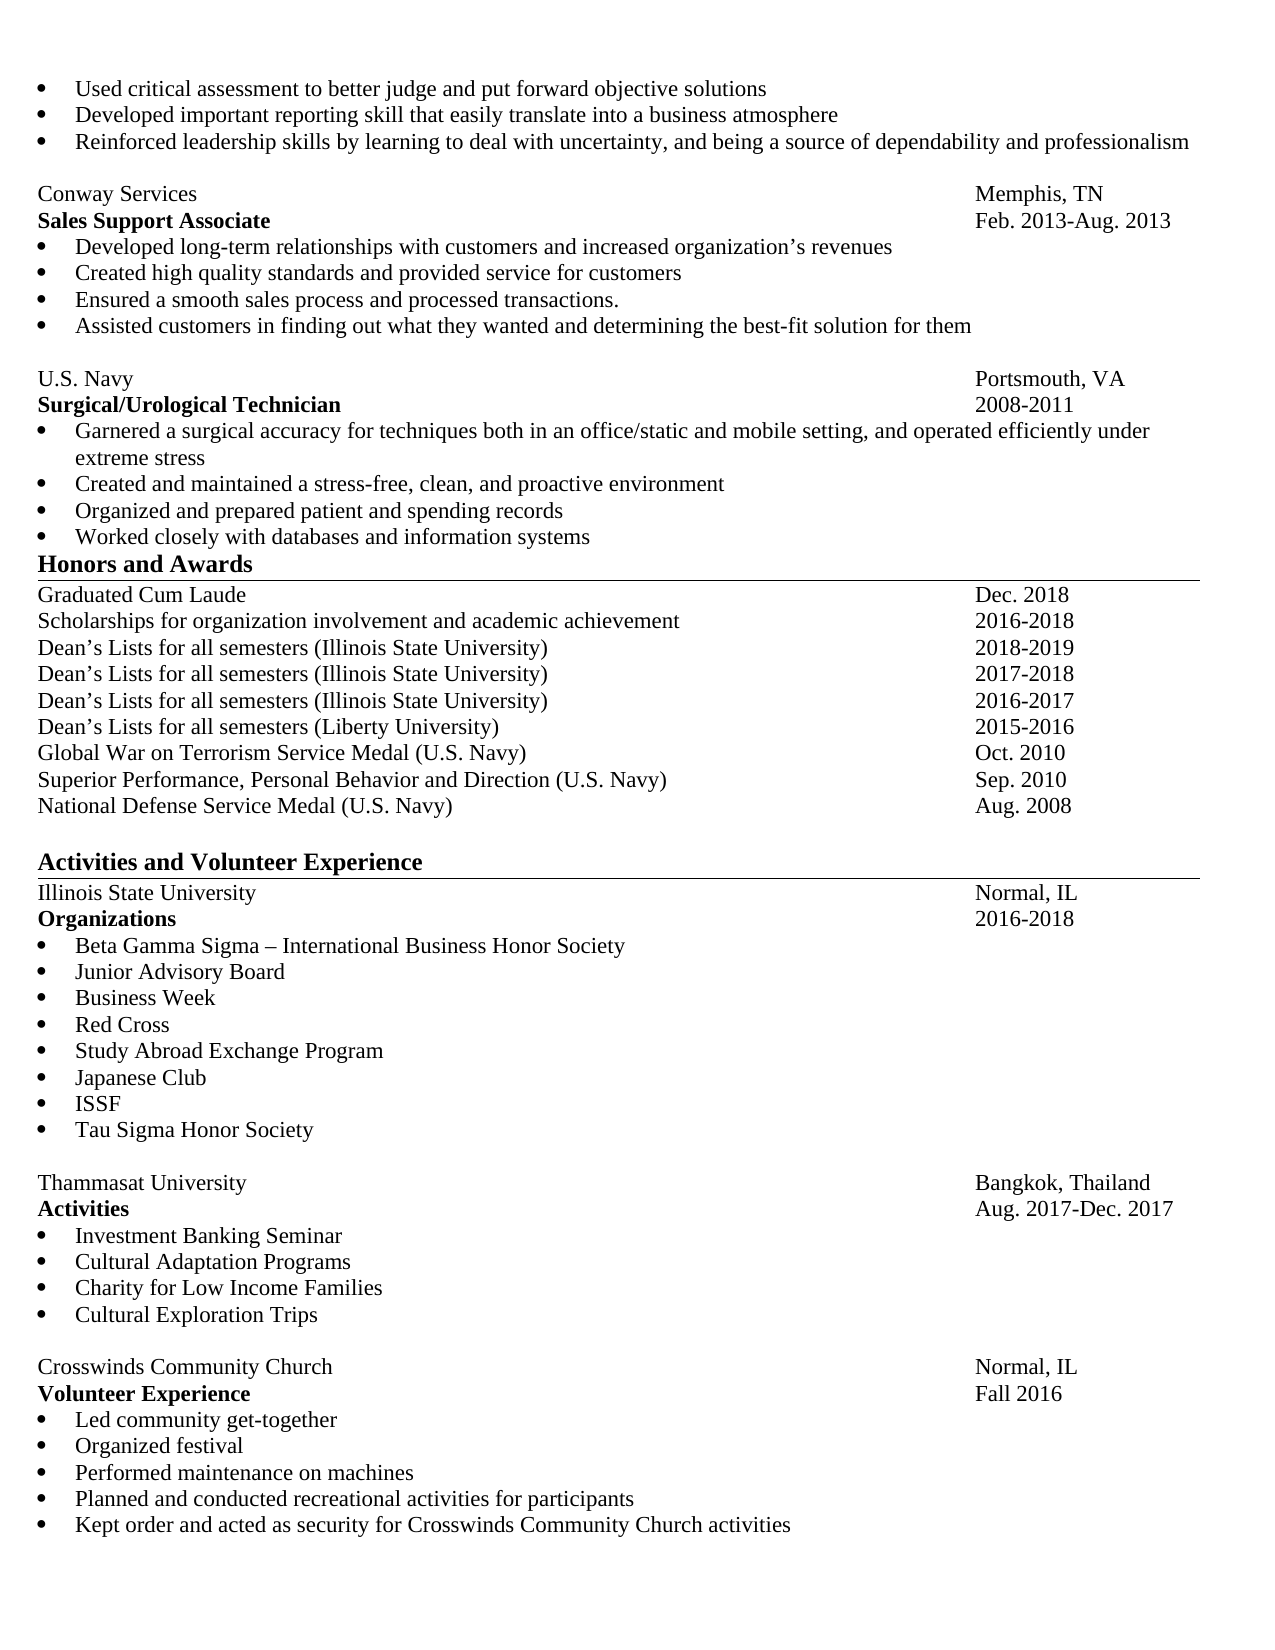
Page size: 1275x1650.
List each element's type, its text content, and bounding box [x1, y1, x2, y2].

list Used critical assessment to better judge and put forward objective solutions [37, 75, 1200, 101]
list Junior Advisory Board [37, 958, 1200, 984]
subtitle Honors and Awards [37, 549, 1200, 581]
text Dean’s Lists for all semesters (Illinois State University) 2016-2017 [37, 687, 1200, 713]
list Beta Gamma Sigma – International Business Honor Society [37, 932, 1200, 958]
list Tau Sigma Honor Society [37, 1116, 1200, 1143]
subtitle Activities and Volunteer Experience [37, 847, 1200, 879]
text Surgical/Urological Technician 2008-2011 [37, 391, 1200, 418]
list Reinforced leadership skills by learning to deal with uncertainty, and being a source of dependability and professionalism [37, 128, 1200, 154]
list Business Week [37, 984, 1200, 1011]
text Sales Support Associate Feb. 2013-Aug. 2013 [37, 207, 1200, 233]
list Garnered a surgical accuracy for techniques both in an office/static and mobile setting, and operated efficiently under extreme stress [37, 418, 1200, 470]
list Investment Banking Seminar [37, 1222, 1200, 1248]
text Illinois State University Normal, IL [37, 879, 1200, 905]
list Study Abroad Exchange Program [37, 1037, 1200, 1063]
list Cultural Exploration Trips [37, 1301, 1200, 1327]
text Graduated Cum Laude Dec. 2018 [37, 581, 1200, 608]
list Cultural Adaptation Programs [37, 1248, 1200, 1274]
text Organizations 2016-2018 [37, 905, 1200, 932]
list Planned and conducted recreational activities for participants [37, 1485, 1200, 1512]
list Assisted customers in finding out what they wanted and determining the best-fit solution for them [37, 312, 1200, 338]
list Organized and prepared patient and spending records [37, 497, 1200, 523]
list Organized festival [37, 1432, 1200, 1459]
list Performed maintenance on machines [37, 1459, 1200, 1485]
list Ensured a smooth sales process and processed transactions. [37, 286, 1200, 312]
text Dean’s Lists for all semesters (Illinois State University) 2017-2018 [37, 660, 1200, 687]
list Japanese Club [37, 1063, 1200, 1090]
text Activities Aug. 2017-Dec. 2017 [37, 1195, 1200, 1222]
text Thammasat University Bangkok, Thailand [37, 1169, 1200, 1195]
text National Defense Service Medal (U.S. Navy) Aug. 2008 [37, 792, 1200, 818]
list Created and maintained a stress-free, clean, and proactive environment [37, 470, 1200, 497]
list ISSF [37, 1090, 1200, 1116]
text U.S. Navy Portsmouth, VA [37, 365, 1200, 391]
text Dean’s Lists for all semesters (Liberty University) 2015-2016 [37, 713, 1200, 739]
list Led community get-together [37, 1406, 1200, 1432]
list Created high quality standards and provided service for customers [37, 259, 1200, 286]
text Global War on Terrorism Service Medal (U.S. Navy) Oct. 2010 [37, 739, 1200, 766]
text Conway Services Memphis, TN [37, 180, 1200, 207]
text Dean’s Lists for all semesters (Illinois State University) 2018-2019 [37, 634, 1200, 660]
list Red Cross [37, 1011, 1200, 1037]
list Developed long-term relationships with customers and increased organization’s revenues [37, 233, 1200, 259]
text Scholarships for organization involvement and academic achievement 2016-2018 [37, 608, 1200, 634]
text Crosswinds Community Church Normal, IL [37, 1353, 1200, 1380]
list Charity for Low Income Families [37, 1274, 1200, 1301]
text Superior Performance, Personal Behavior and Direction (U.S. Navy) Sep. 2010 [37, 766, 1200, 792]
list Developed important reporting skill that easily translate into a business atmosphere [37, 101, 1200, 128]
text Volunteer Experience Fall 2016 [37, 1380, 1200, 1406]
list Worked closely with databases and information systems [37, 523, 1200, 549]
list Kept order and acted as security for Crosswinds Community Church activities [37, 1512, 1200, 1538]
